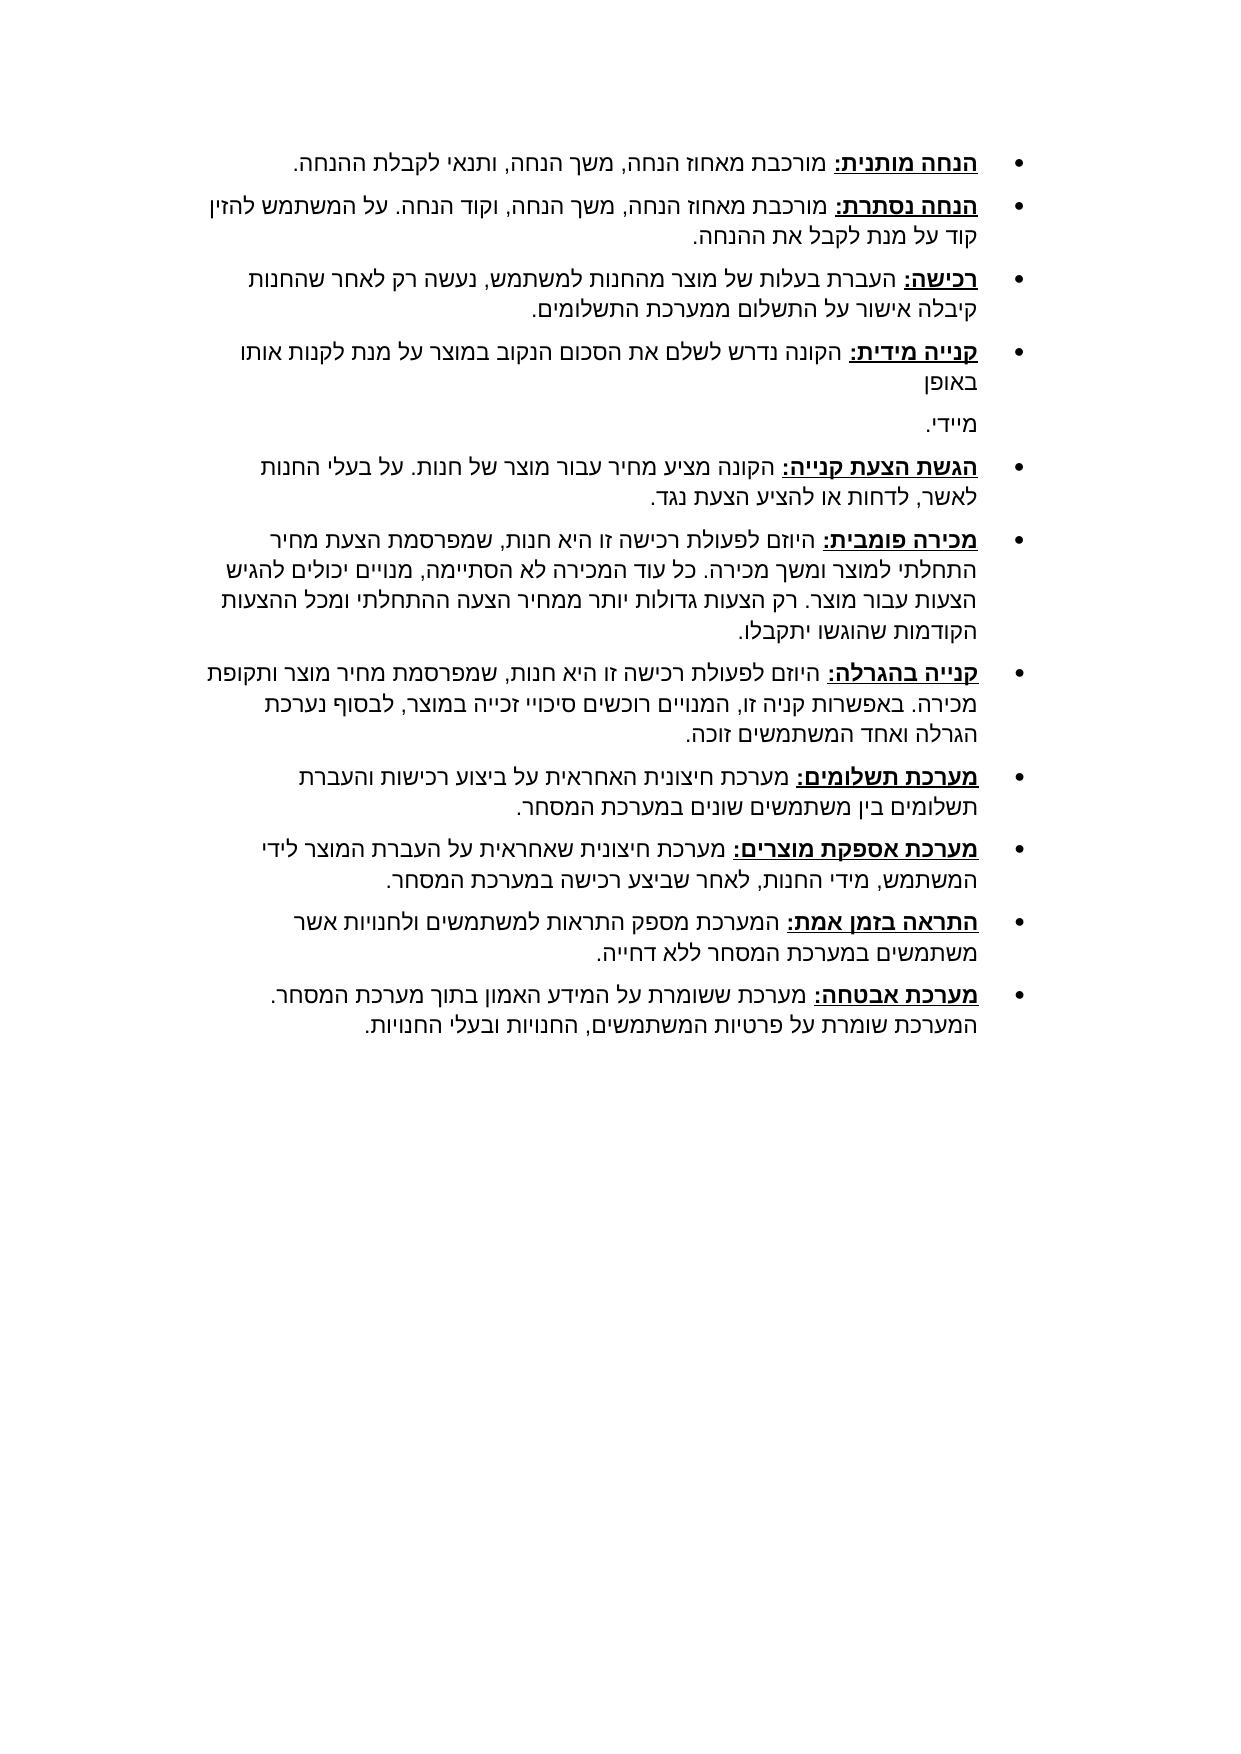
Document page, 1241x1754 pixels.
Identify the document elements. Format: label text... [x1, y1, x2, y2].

list רכישה: העברת בעלות של מוצר מהחנות למשתמש, נעשה רק לאחר שהחנות קיבלה אישור על התשלום ממערכת התשלומים. [205, 266, 1015, 322]
list מערכת אספקת מוצרים: מערכת חיצונית שאחראית על העברת המוצר לידי המשתמש, מידי החנות, לאחר שביצע רכישה במערכת המסחר. [205, 836, 1016, 893]
list התראה בזמן אמת: המערכת מספק התראות למשתמשים ולחנויות אשר משתמשים במערכת המסחר ללא דחייה. [205, 909, 1016, 966]
list קנייה בהגרלה: היוזם לפעולת רכישה זו היא חנות, שמפרסמת מחיר מוצר ותקופת מכירה. באפשרות קניה זו, המנויים רוכשים סיכויי זכייה במוצר, לבסוף נערכת הגרלה ואחד המשתמשים זוכה. [205, 660, 1016, 747]
list הנחה מותנית: מורכבת מאחוז הנחה, משך הנחה, ותנאי לקבלת ההנחה. [205, 150, 1015, 176]
list מכירה פומבית: היוזם לפעולת רכישה זו היא חנות, שמפרסמת הצעת מחיר התחלתי למוצר ומשך מכירה. כל עוד המכירה לא הסתיימה, מנויים יכולים להגיש הצעות עבור מוצר. רק הצעות גדולות יותר ממחיר הצעה ההתחלתי ומכל ההצעות הקודמות שהוגשו יתקבלו. [205, 527, 1015, 644]
list מערכת אבטחה: מערכת ששומרת על המידע האמון בתוך מערכת המסחר. המערכת שומרת על פרטיות המשתמשים, החנויות ובעלי החנויות. [205, 982, 1016, 1039]
list קנייה מידית: הקונה נדרש לשלם את הסכום הנקוב במוצר על מנת לקנות אותו באופן [205, 338, 1015, 395]
list הגשת הצעת קנייה: הקונה מציע מחיר עבור מוצר של חנות. על בעלי החנות לאשר, לדחות או להציע הצעת נגד. [205, 454, 1015, 511]
list מיידי. [205, 411, 978, 438]
list הנחה נסתרת: מורכבת מאחוז הנחה, משך הנחה, וקוד הנחה. על המשתמש להזין קוד על מנת לקבל את ההנחה. [205, 193, 1015, 249]
list מערכת תשלומים: מערכת חיצונית האחראית על ביצוע רכישות והעברת תשלומים בין משתמשים שונים במערכת המסחר. [205, 763, 1016, 820]
